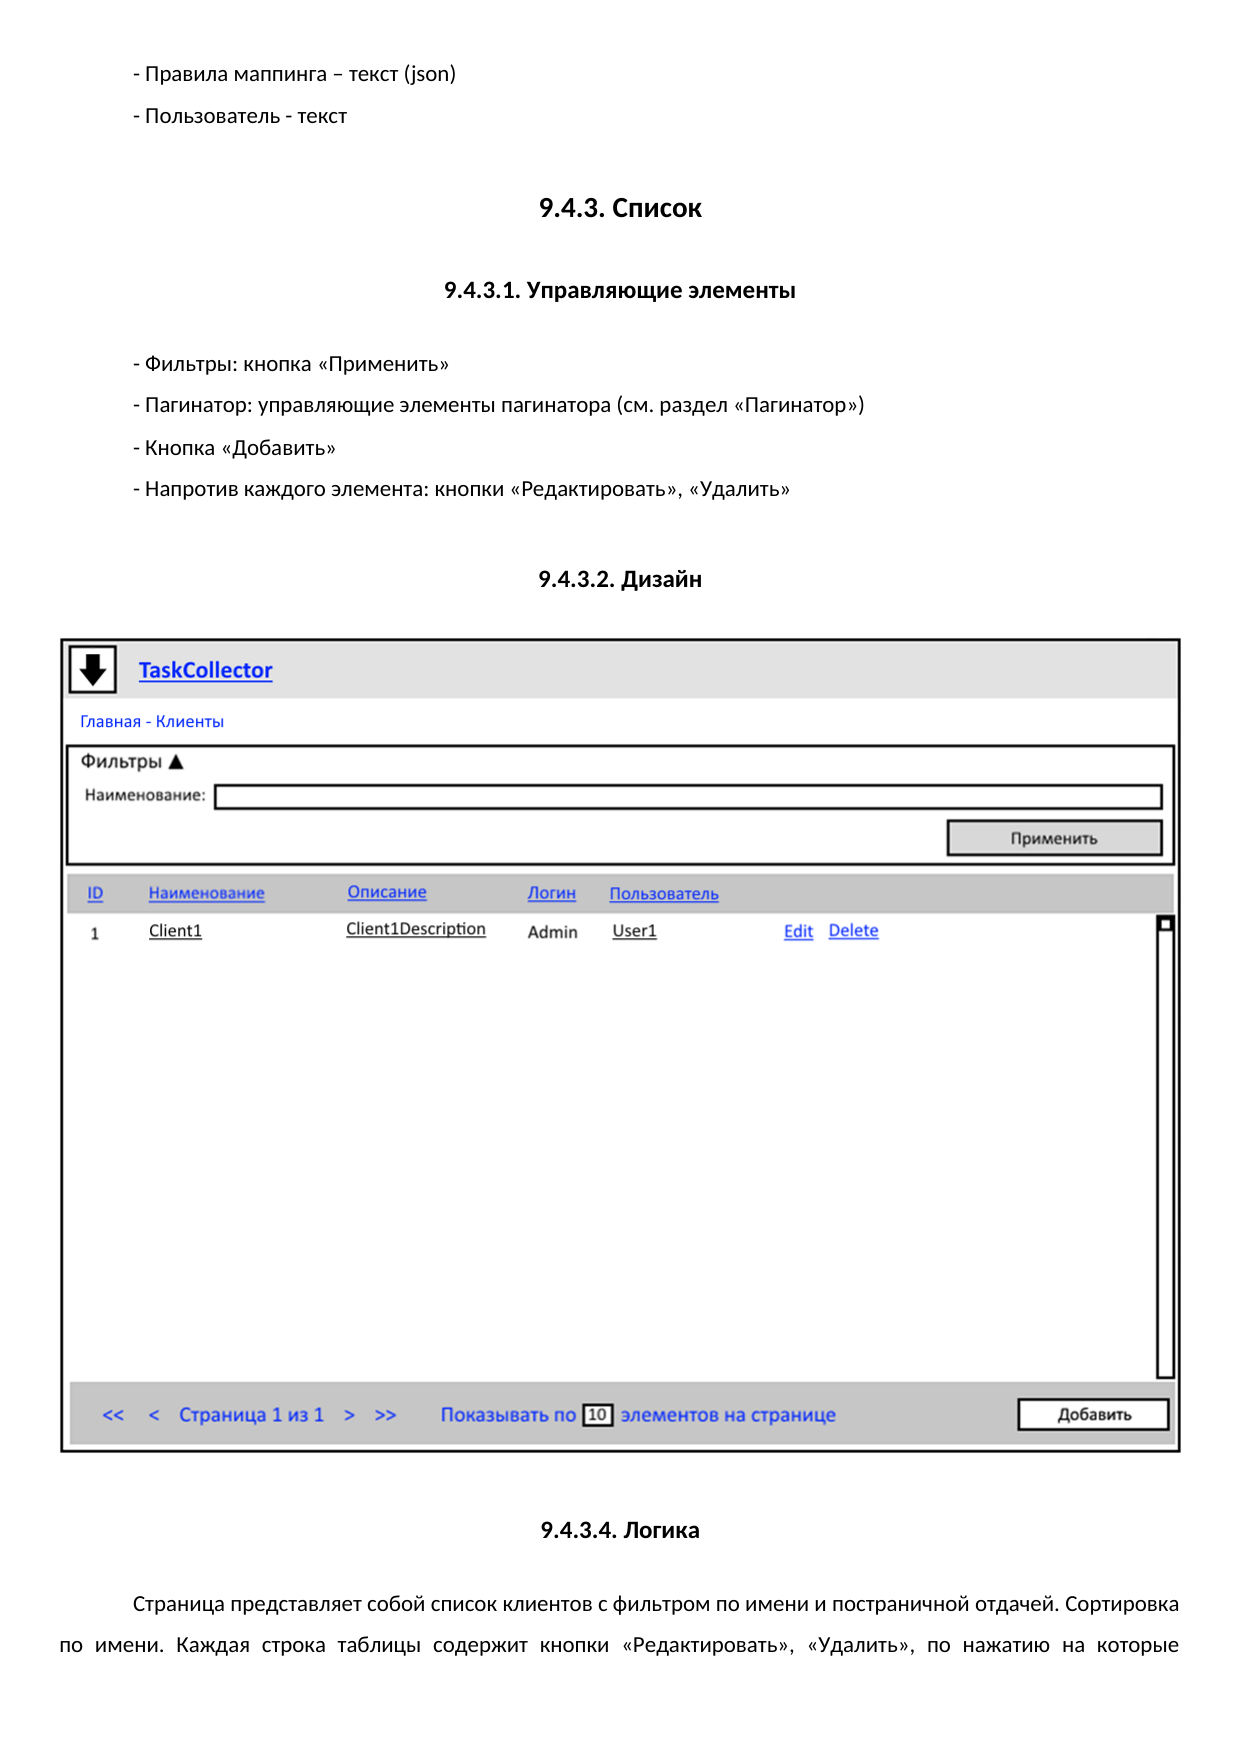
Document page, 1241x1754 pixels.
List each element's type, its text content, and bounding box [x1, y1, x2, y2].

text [59, 1589, 1181, 1659]
text - Кнопка «Добавить» [59, 433, 1181, 461]
subtitle 9.4.3.4. Логика [59, 1514, 1181, 1544]
text - Пагинатор: управляющие элементы пагинатора (см. раздел «Пагинатор») [59, 391, 1181, 419]
text - Пользователь - текст [59, 101, 1181, 129]
subtitle 9.4.3. Список [59, 189, 1181, 225]
subtitle 9.4.3.2. Дизайн [59, 563, 1181, 593]
text - Правила маппинга – текст (json) [59, 59, 1181, 87]
text - Фильтры: кнопка «Применить» [59, 349, 1181, 377]
subtitle 9.4.3.1. Управляющие элементы [59, 274, 1181, 304]
picture [59, 637, 1182, 1454]
text - Напротив каждого элемента: кнопки «Редактировать», «Удалить» [59, 474, 1181, 503]
